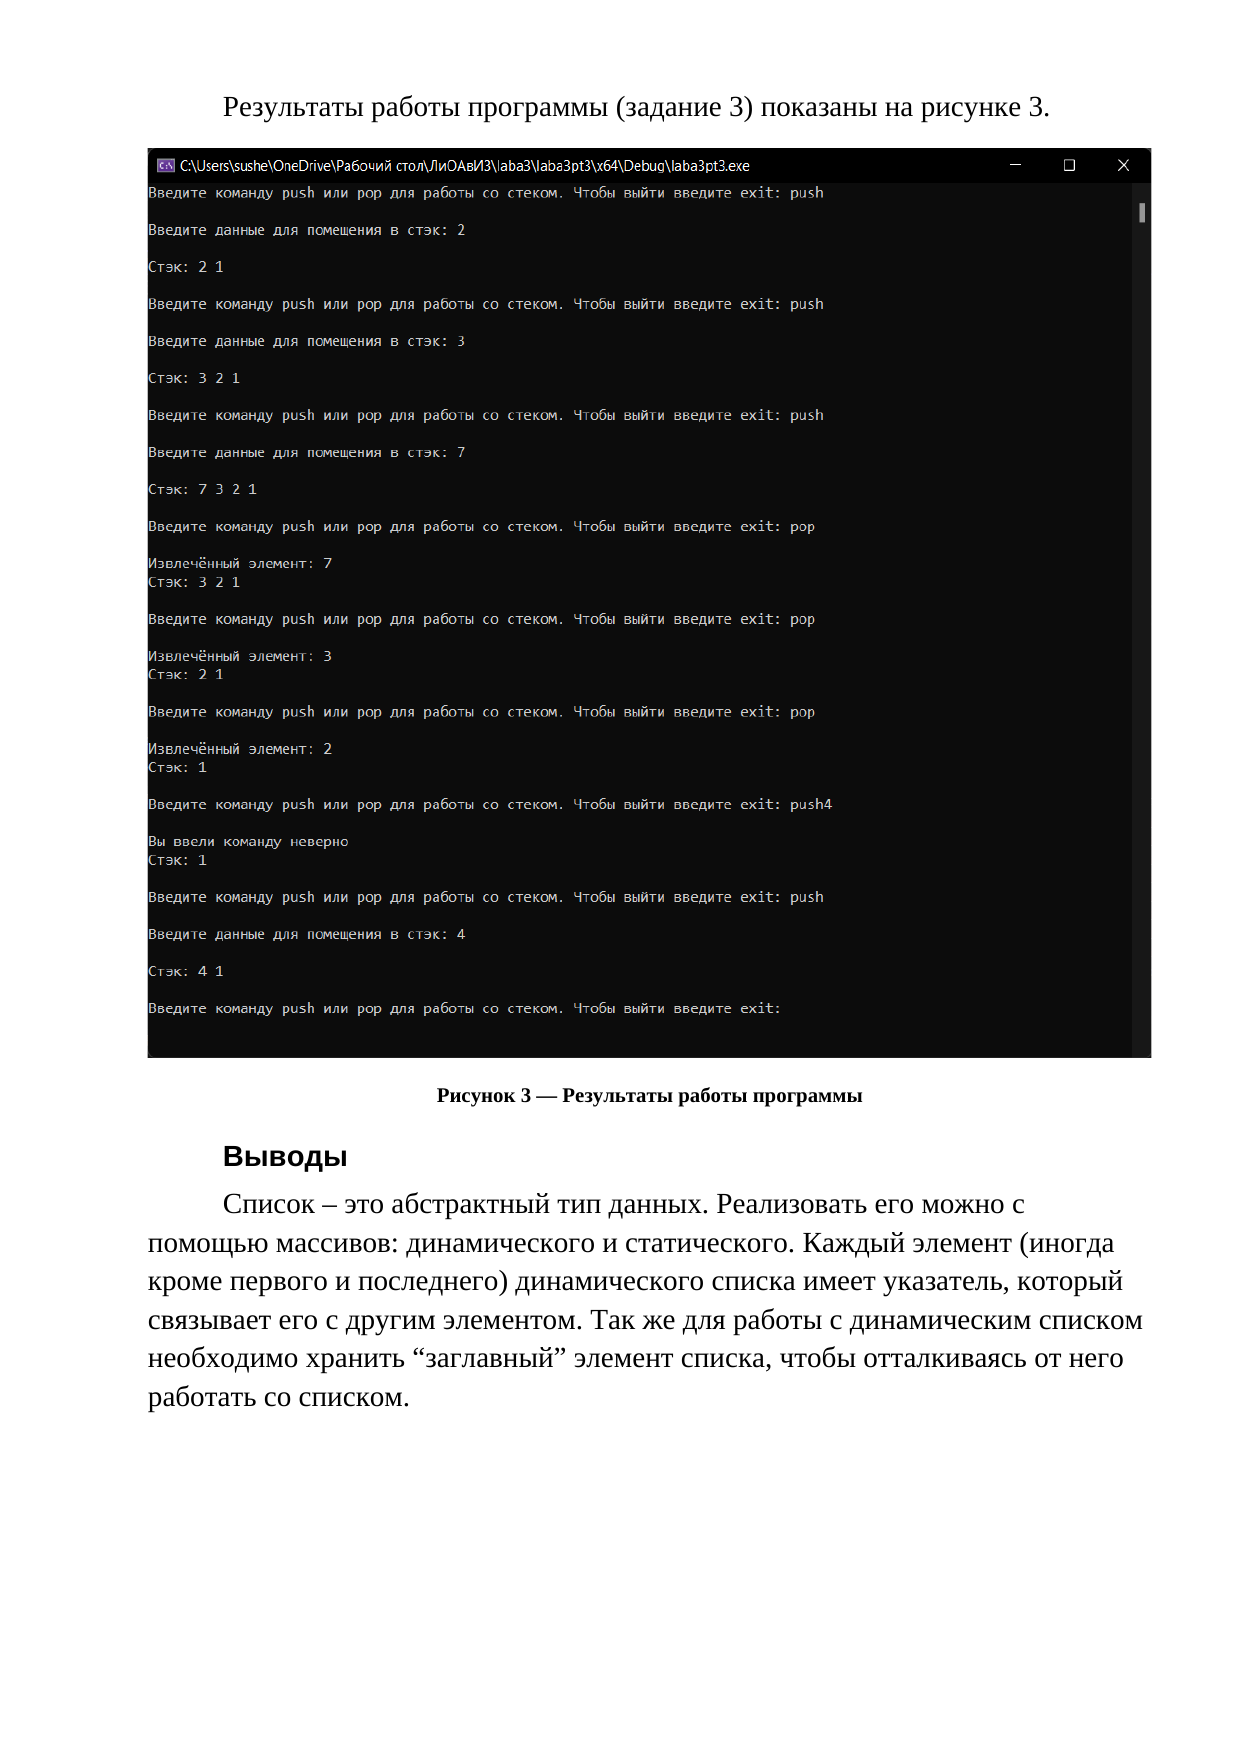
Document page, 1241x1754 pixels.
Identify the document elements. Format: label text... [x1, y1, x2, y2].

text Результаты работы программы (задание 3) показаны на рисунке 3. [148, 89, 1152, 122]
text Рисунок 3 — Результаты работы программы [148, 1082, 1152, 1107]
text Список – это абстрактный тип данных. Реализовать его можно с помощью массивов: динамического и статического. Каждый элемент (иногда кроме первого и последнего) динамического списка имеет указатель, который связывает его с другим элементом. Так же для работы с динамическим списком необходимо хранить “заглавный” элемент списка, чтобы отталкиваясь от него работать со списком. [148, 1186, 1152, 1412]
picture [147, 148, 1152, 1058]
subtitle Выводы [148, 1139, 1152, 1173]
